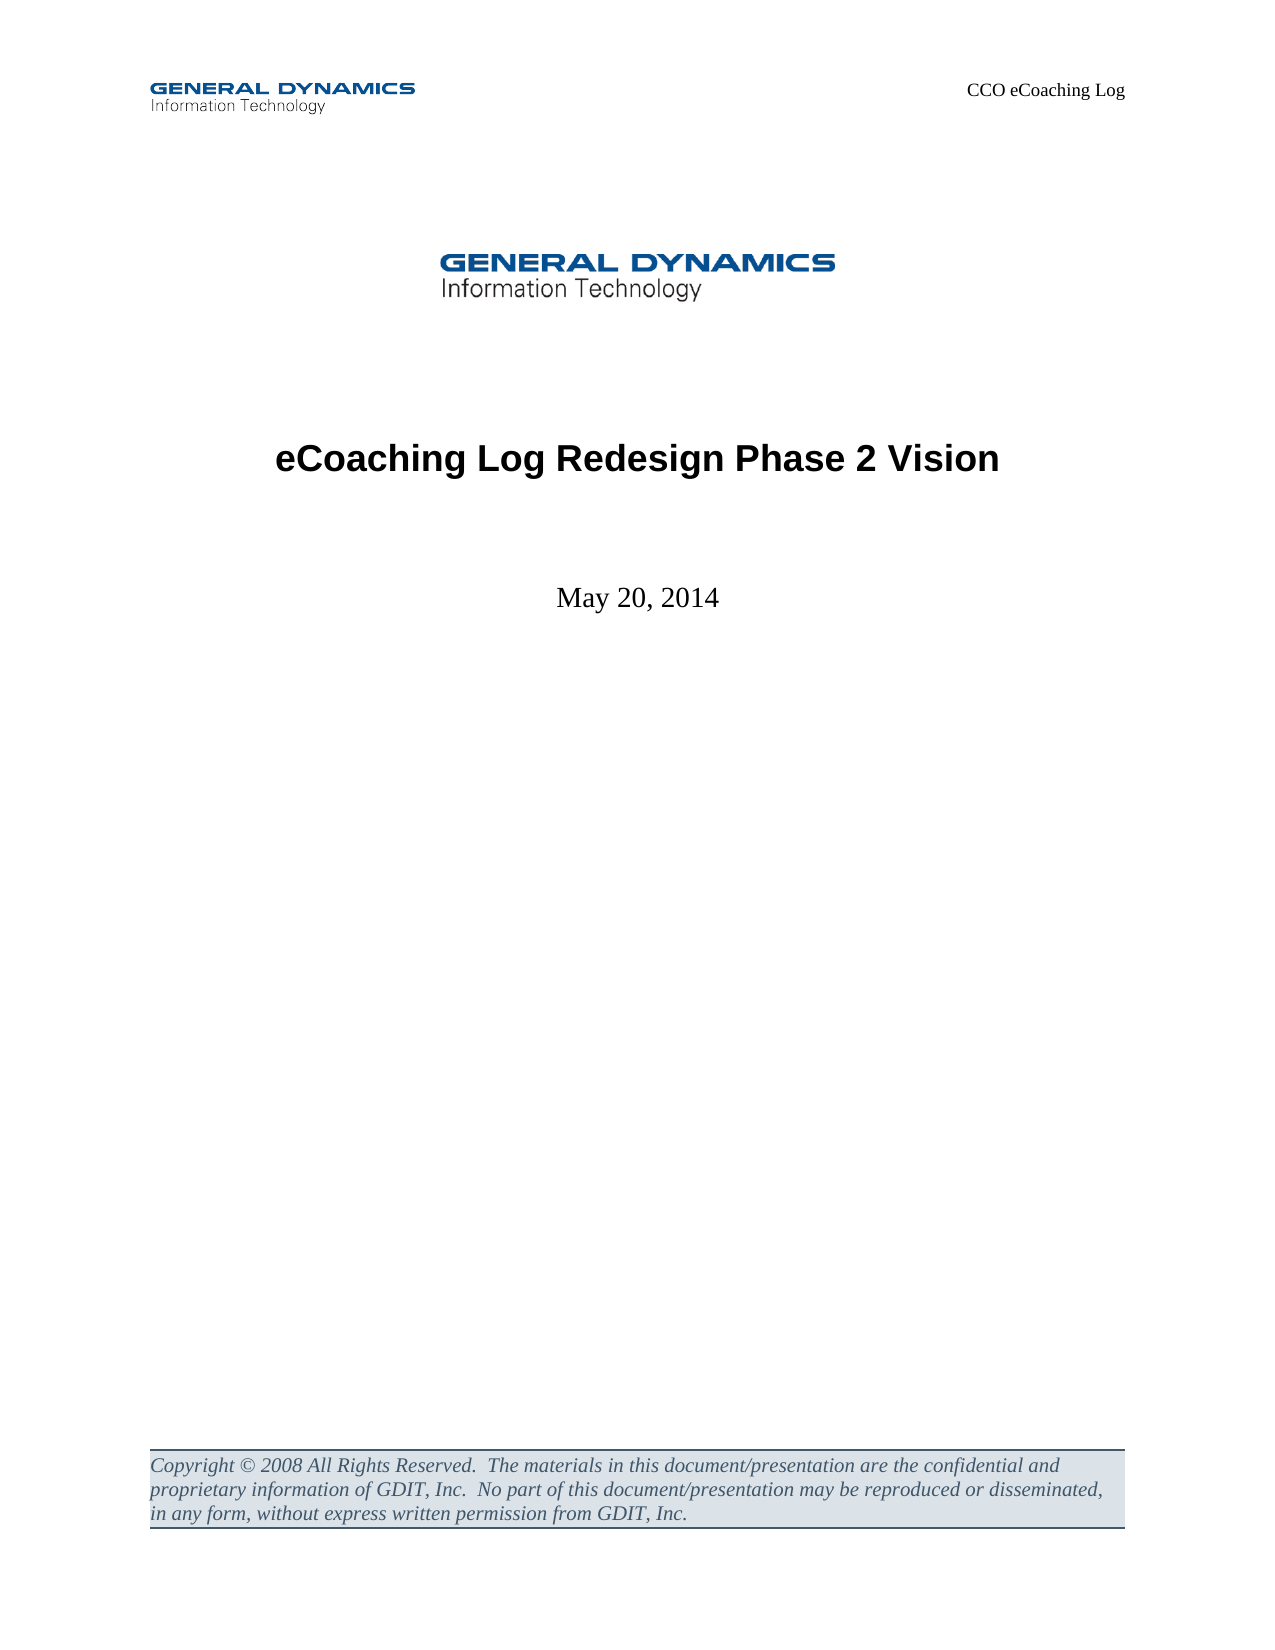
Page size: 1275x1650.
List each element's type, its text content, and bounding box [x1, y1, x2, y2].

title eCoaching Log Redesign Phase 2 [150, 437, 1125, 480]
text May 20, 2014 [150, 580, 1125, 613]
picture [404, 230, 871, 325]
picture [126, 67, 439, 130]
